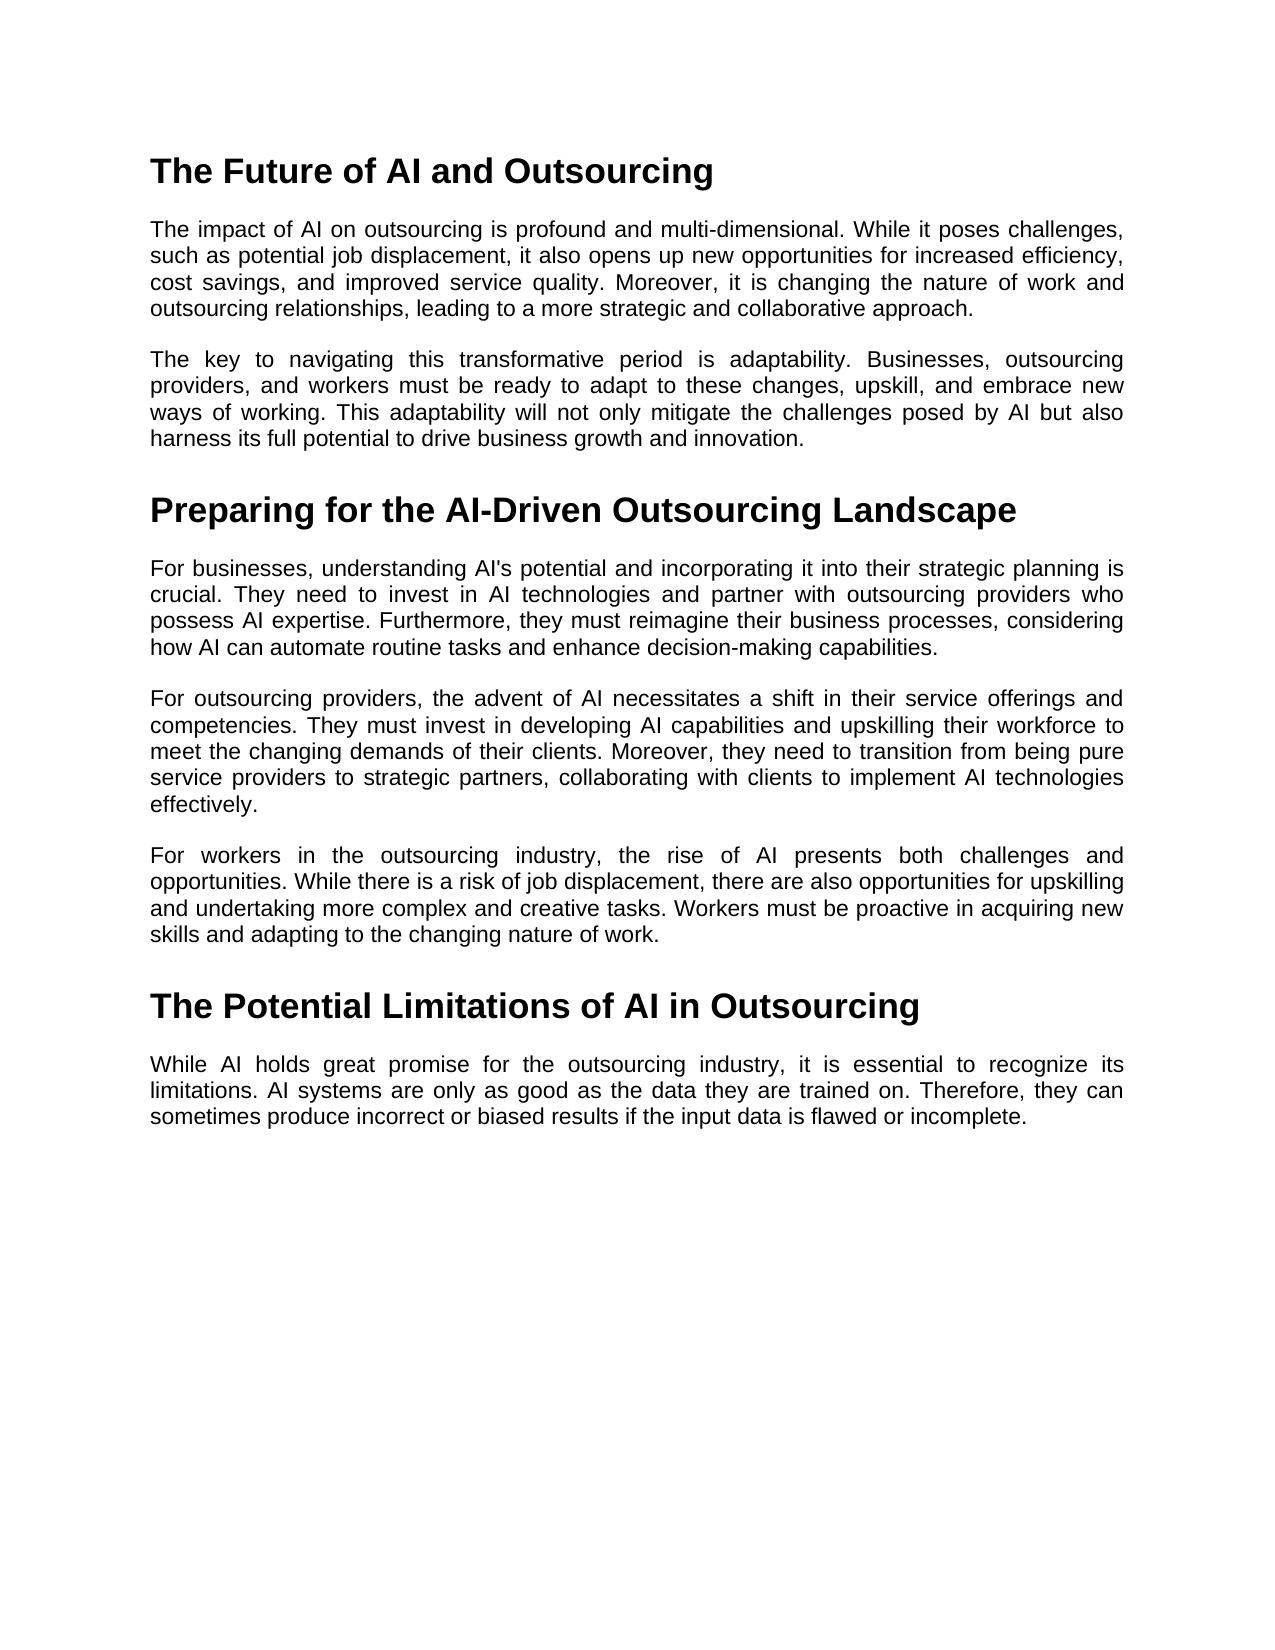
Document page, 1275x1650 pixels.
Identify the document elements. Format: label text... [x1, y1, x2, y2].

subtitle Preparing for the AI-Driven Outsourcing Landscape [150, 489, 1125, 530]
text The key to navigating this transformative period is adaptability. Businesses, outsourcing providers, and workers must be ready to adapt to these changes, upskill, and embrace new ways of working. This adaptability will not only mitigate the challenges posed by AI but also harness its full potential to drive business growth and innovation. [150, 346, 1125, 452]
subtitle The Potential Limitations of AI in Outsourcing [150, 985, 1125, 1026]
text While AI holds great promise for the outsourcing industry, it is essential to recognize its limitations. AI systems are only as good as the data they are trained on. Therefore, they can sometimes produce incorrect or biased results if the input data is flawed or incomplete. [150, 1051, 1125, 1130]
subtitle The Future of AI and Outsourcing [150, 150, 1125, 191]
text For outsourcing providers, the advent of AI necessitates a shift in their service offerings and competencies. They must invest in developing AI capabilities and upskilling their workforce to meet the changing demands of their clients. Moreover, they need to transition from being pure service providers to strategic partners, collaborating with clients to implement AI technologies effectively. [150, 685, 1125, 817]
text For workers in the outsourcing industry, the rise of AI presents both challenges and opportunities. While there is a risk of job displacement, there are also opportunities for upskilling and undertaking more complex and creative tasks. Workers must be proactive in acquiring new skills and adapting to the changing nature of work. [150, 842, 1125, 947]
text The impact of AI on outsourcing is profound and multi-dimensional. While it poses challenges, such as potential job displacement, it also opens up new opportunities for increased efficiency, cost savings, and improved service quality. Moreover, it is changing the nature of work and outsourcing relationships, leading to a more strategic and collaborative approach. [150, 216, 1125, 321]
text For businesses, understanding AI's potential and incorporating it into their strategic planning is crucial. They need to invest in AI technologies and partner with outsourcing providers who possess AI expertise. Furthermore, they must reimagine their business processes, considering how AI can automate routine tasks and enhance decision-making capabilities. [150, 555, 1125, 660]
